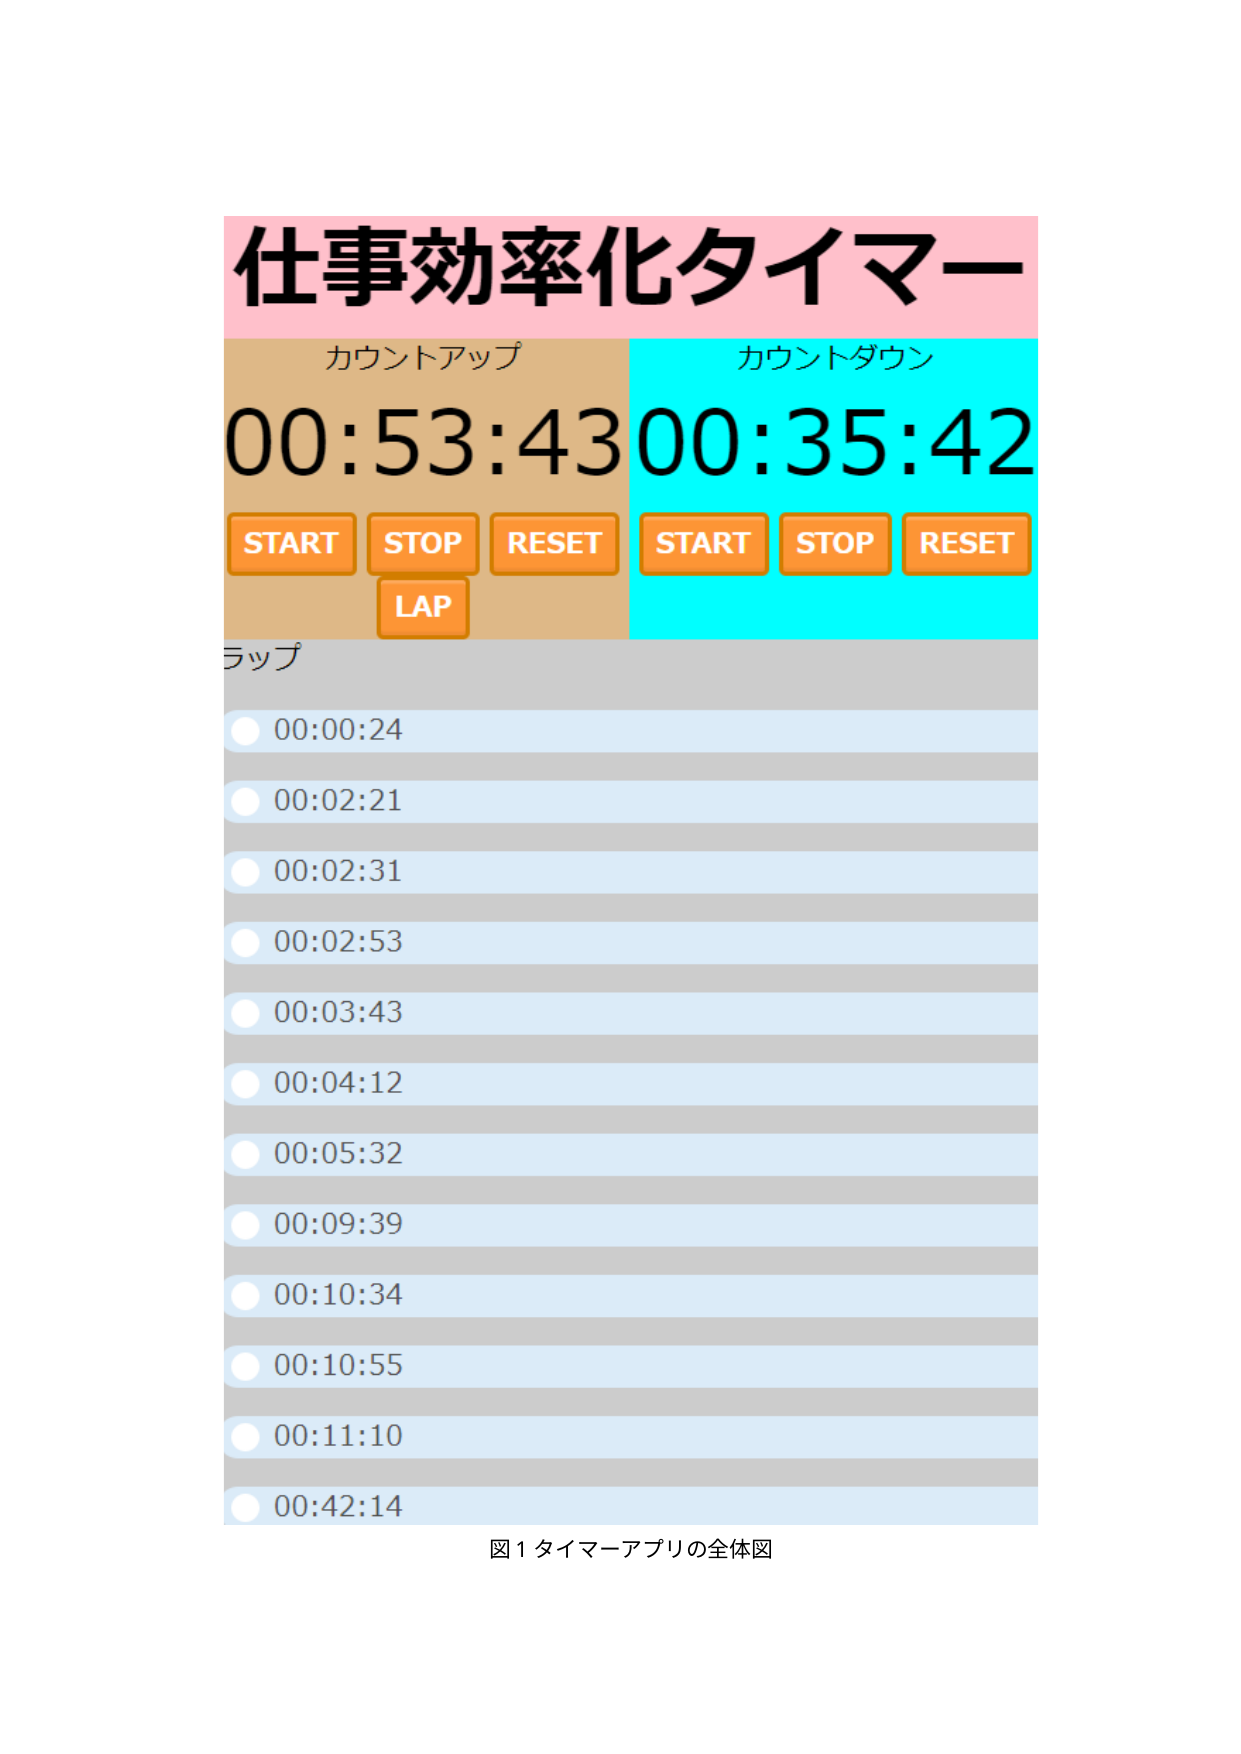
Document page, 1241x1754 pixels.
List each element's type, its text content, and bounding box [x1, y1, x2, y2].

text 図1 タイマーアプリの全体図 [177, 1529, 1063, 1567]
picture [223, 216, 1039, 1525]
